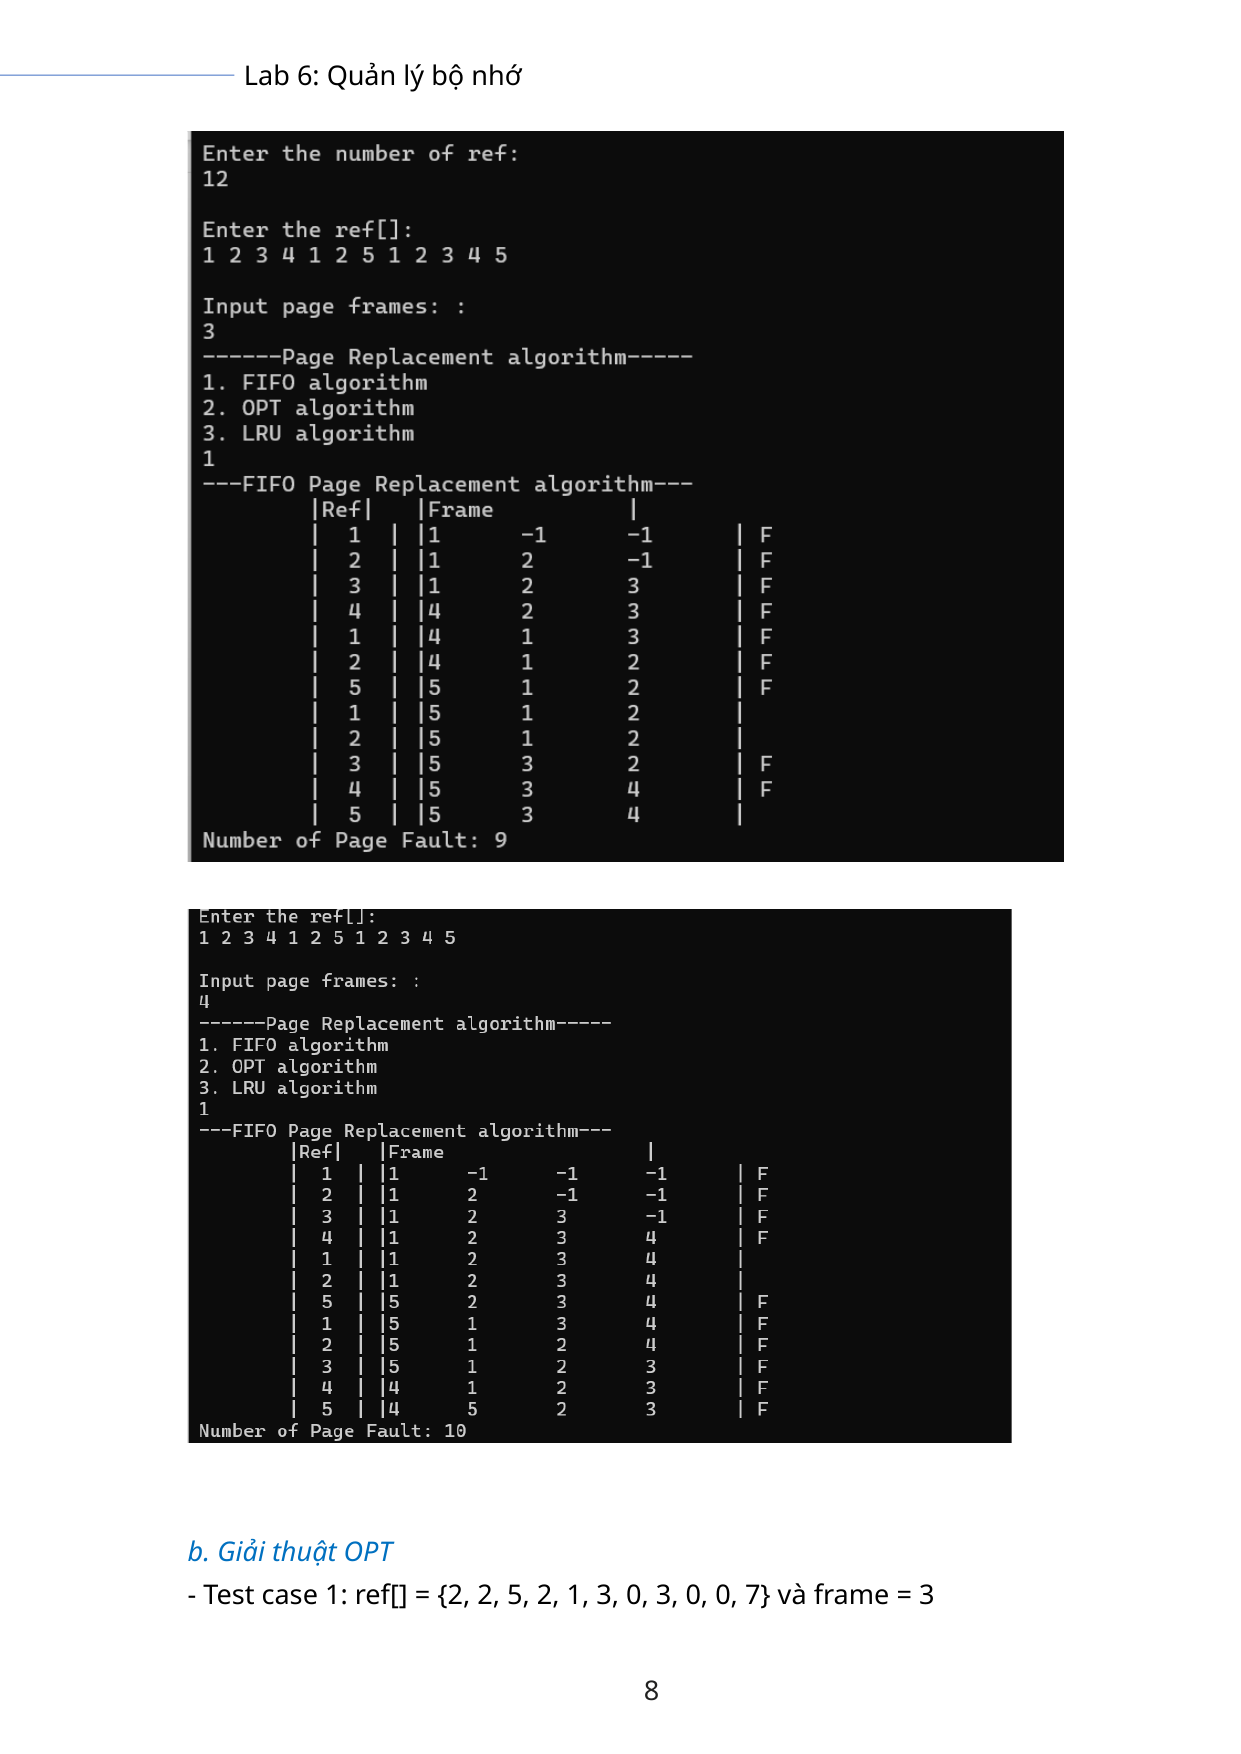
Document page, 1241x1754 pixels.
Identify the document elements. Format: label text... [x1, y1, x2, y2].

picture [187, 909, 1012, 1443]
text b. Giải thuật OPT [187, 1533, 1153, 1570]
picture [187, 131, 1064, 862]
text - Test case 1: ref[] = {2, 2, 5, 2, 1, 3, 0, 3, 0, 0, 7} và frame = 3 [187, 1575, 1153, 1612]
